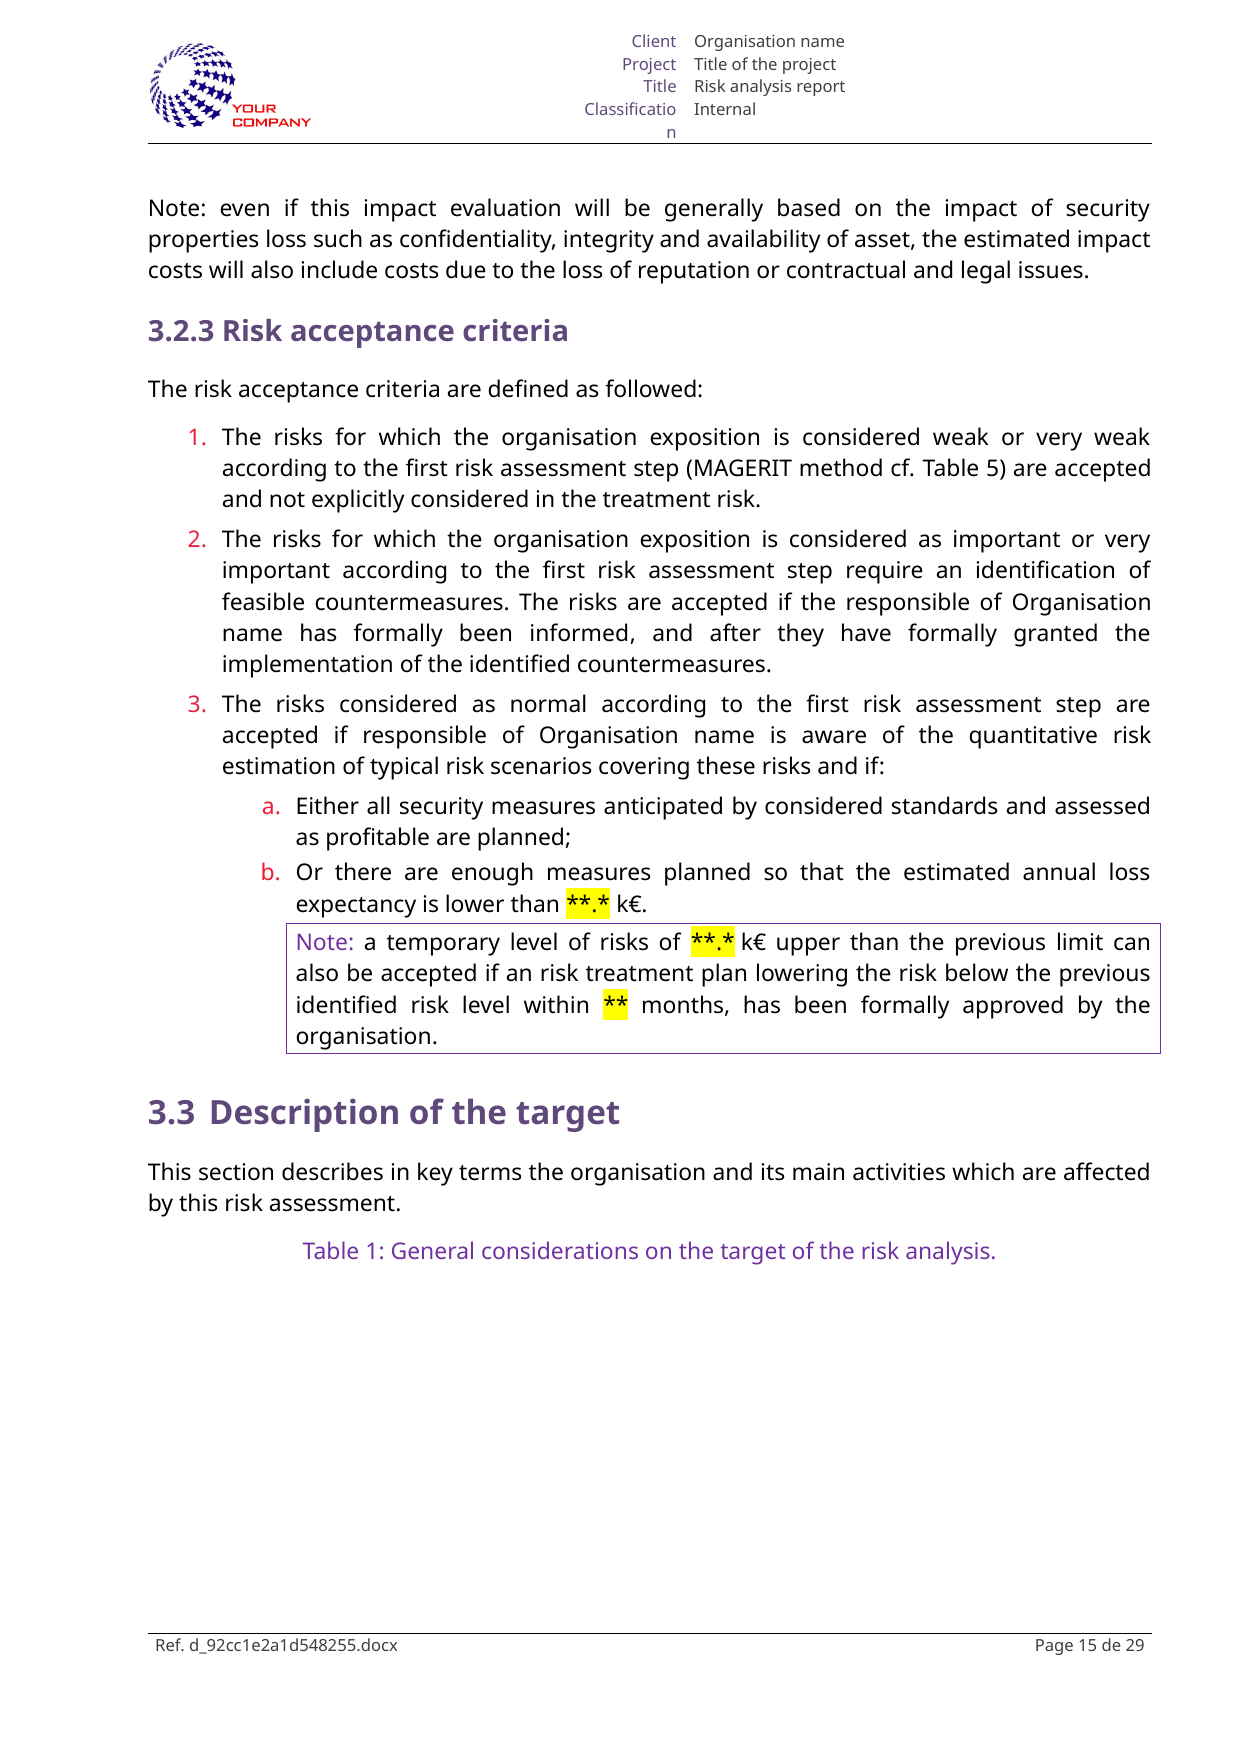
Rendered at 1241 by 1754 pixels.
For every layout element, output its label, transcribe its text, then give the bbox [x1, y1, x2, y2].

list Or there are enough measures planned so that the estimated annual loss expectancy is lower than **.* k€. [281, 856, 1152, 919]
list Either all security measures anticipated by considered standards and assessed as profitable are planned; [281, 790, 1152, 852]
text The risk acceptance criteria are defined as followed: [148, 373, 1152, 404]
text The risks for which the organisation exposition is considered as important or very important according to the first risk assessment step require an identification of feasible countermeasures. The risks are accepted if the responsible of has formally been informed, and after they have formally granted the implementation of the identified countermeasures. [207, 523, 1152, 679]
text Note: even if this impact evaluation will be generally based on the impact of security properties loss such as confidentiality, integrity and availability of asset, the estimated impact costs will also include costs due to the loss of reputation or contractual and legal issues. [148, 192, 1152, 286]
subtitle Risk acceptance criteria [148, 311, 1152, 350]
subtitle Description of the target [148, 1089, 1152, 1134]
text This section describes in key terms the organisation and its main activities which are affected by this risk assessment. [148, 1156, 1152, 1218]
text Table 1: General considerations on the target of the risk analysis. [148, 1235, 1152, 1266]
text The risks considered as normal according to the first risk assessment step are accepted if responsible of is aware of the quantitative risk estimation of typical risk scenarios covering these risks and if: [207, 688, 1152, 781]
list The risks for which the organisation exposition is considered weak or very weak according to the first risk assessment step (MAGERIT method cf. Table 5) are accepted and not explicitly considered in the treatment risk. [207, 421, 1152, 515]
picture [147, 42, 313, 131]
text Note: a temporary level of risks of **.* k€ upper than the previous limit can also be accepted if an risk treatment plan lowering the risk below the previous identified risk level within ** months, has been formally approved by the organisation. [287, 924, 1160, 1053]
